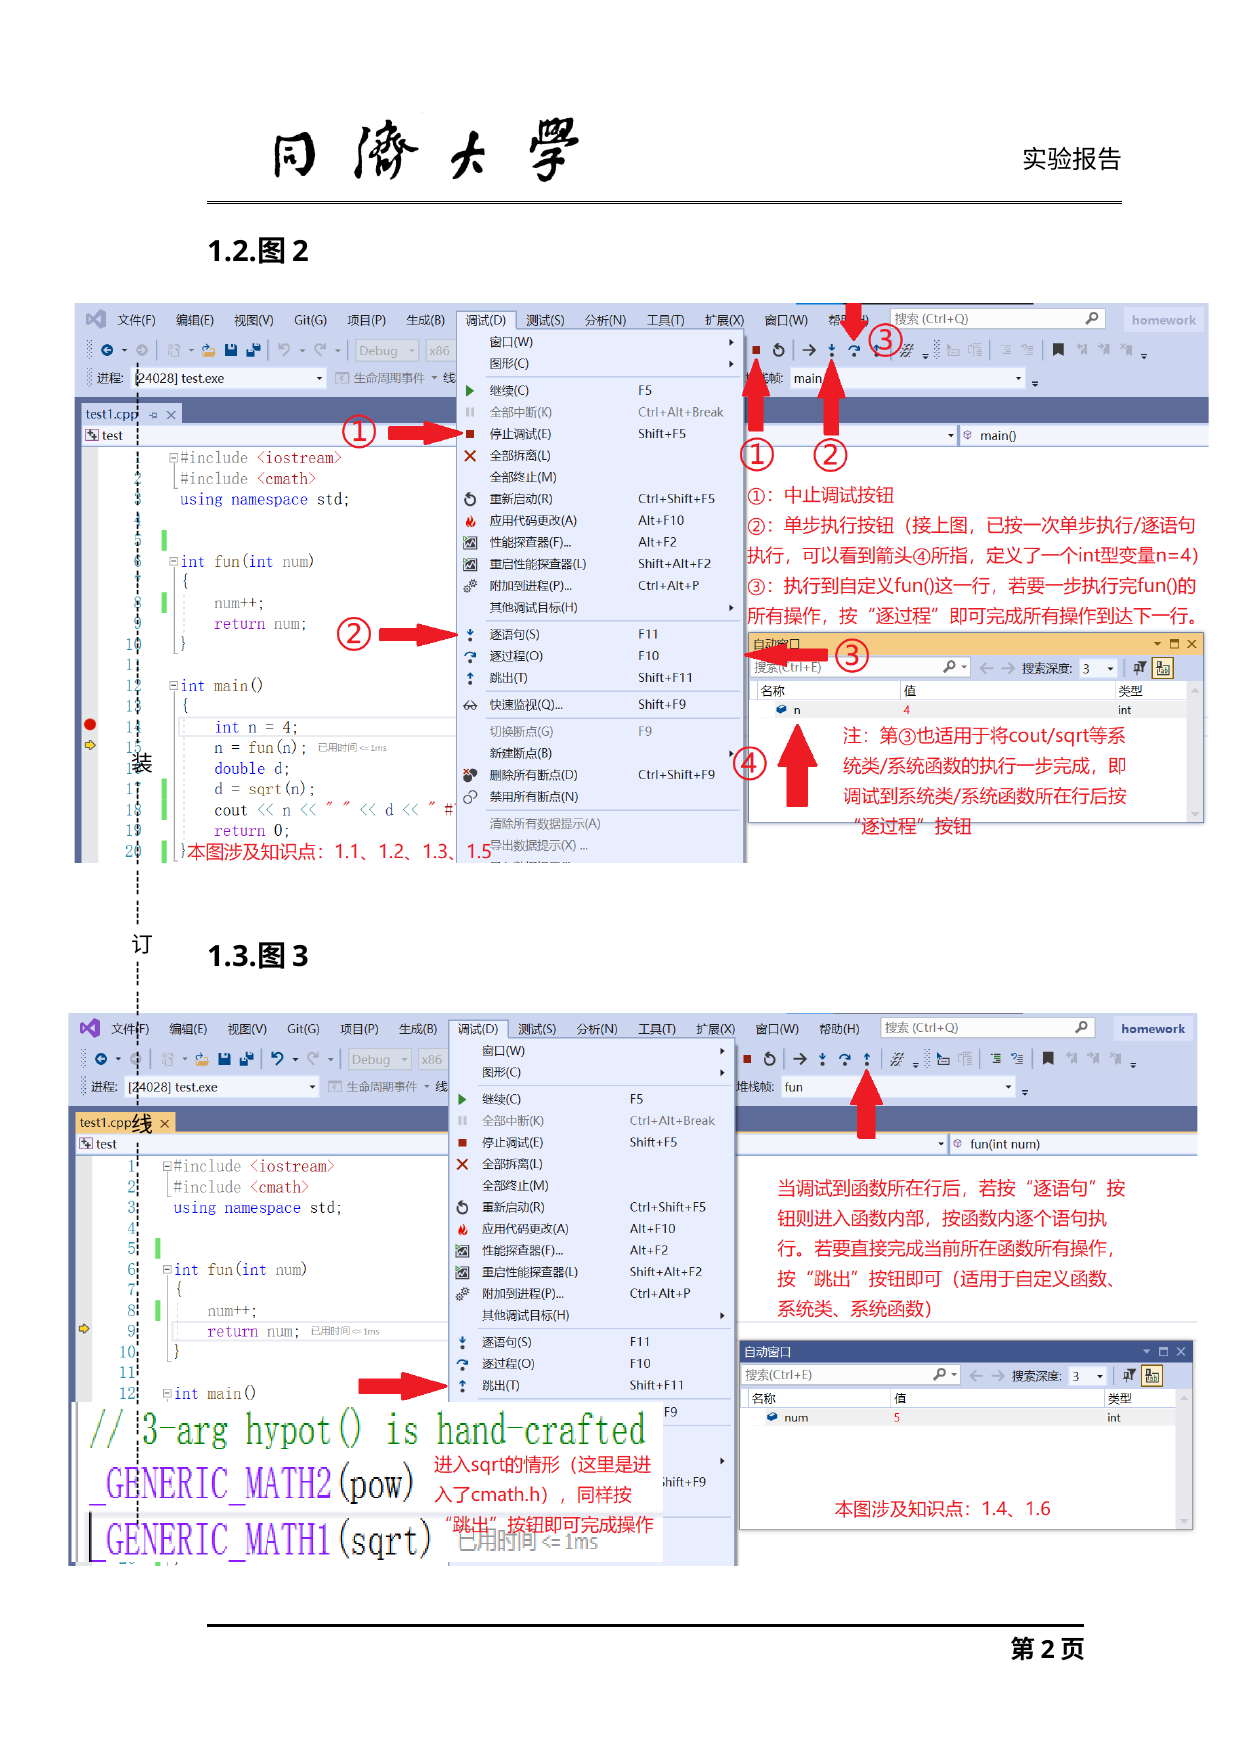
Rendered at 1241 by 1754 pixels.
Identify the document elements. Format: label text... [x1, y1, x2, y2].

picture [68, 1013, 1198, 1566]
text 1.3.图3 [207, 932, 1122, 975]
text 1.2.图2 [207, 228, 1122, 270]
picture [74, 303, 1209, 863]
picture [251, 109, 598, 188]
